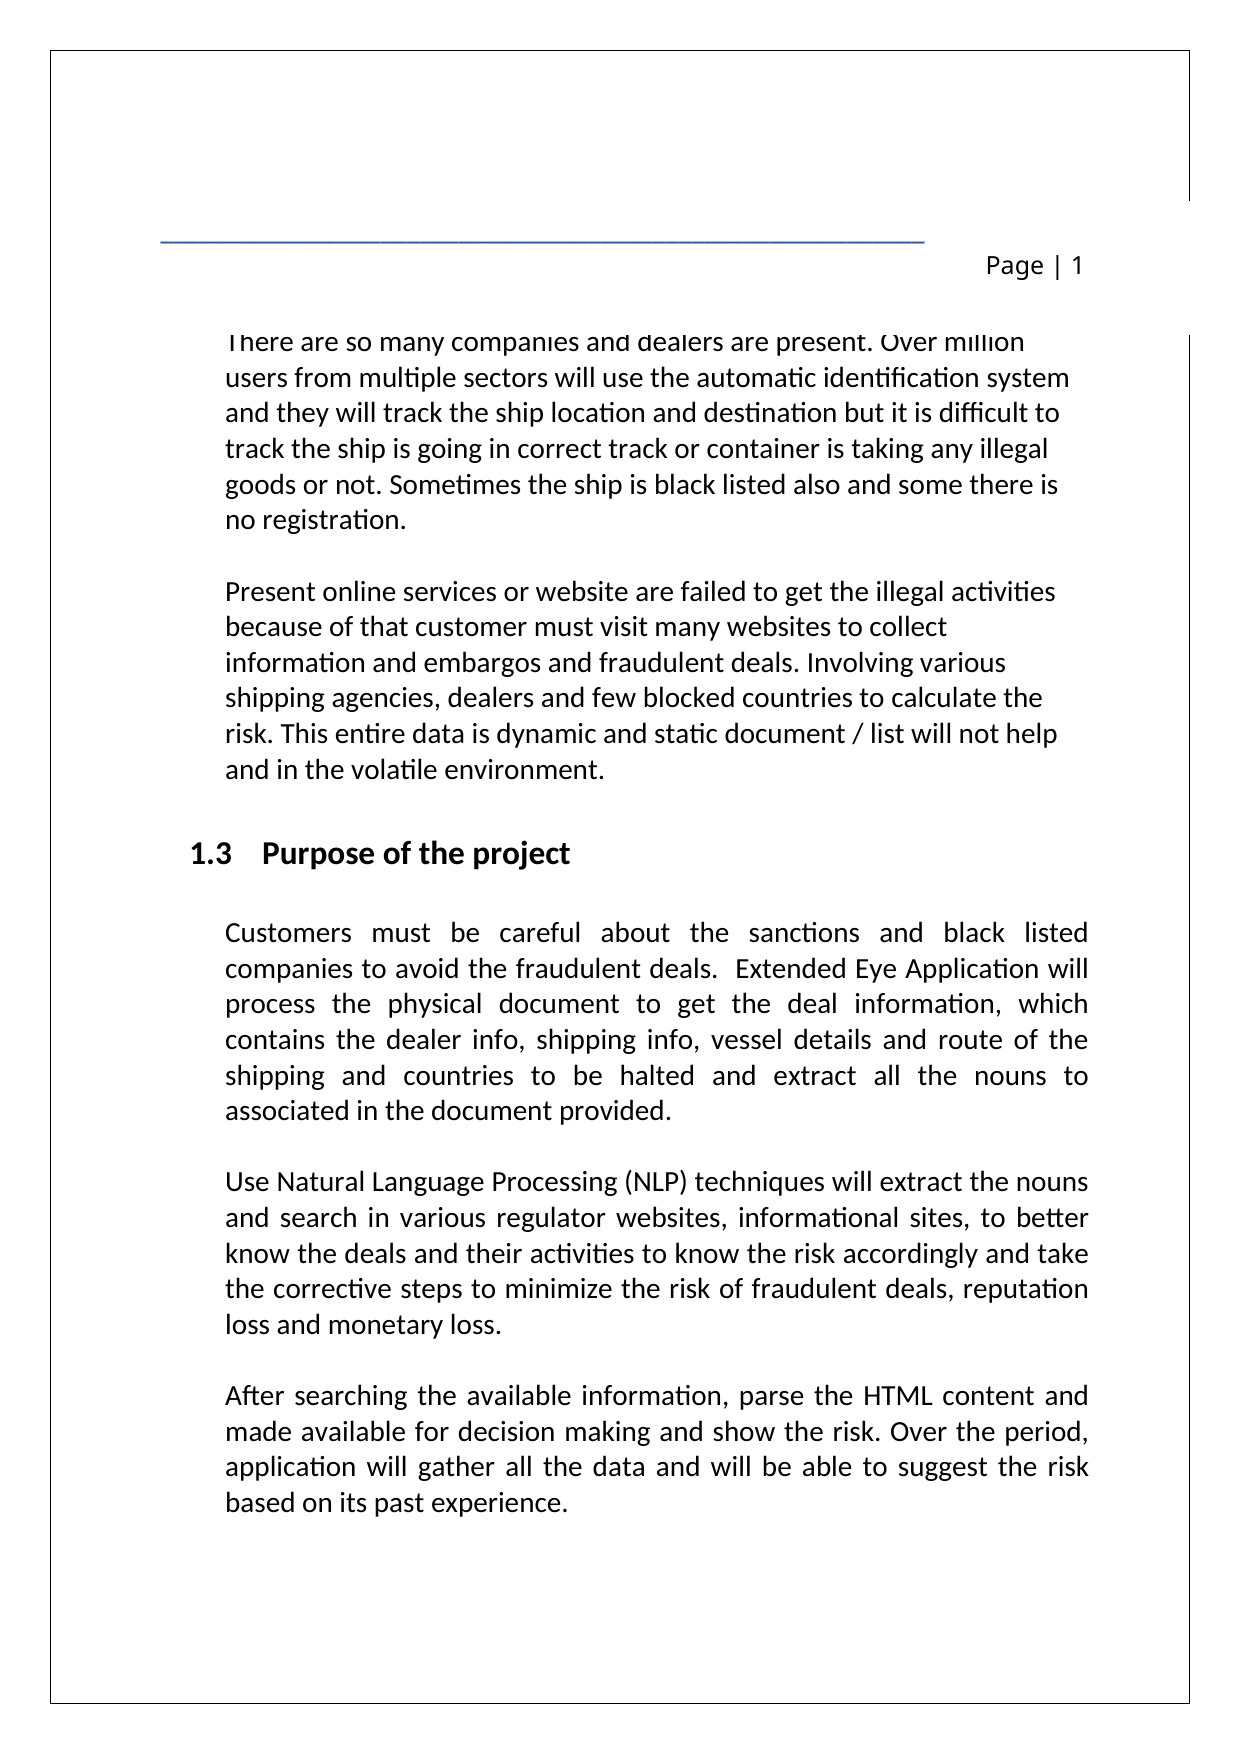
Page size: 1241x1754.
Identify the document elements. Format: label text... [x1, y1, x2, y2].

text Customers must be careful about the sanctions and black listed companies to avoid the fraudulent deals. Extended Eye Application will process the physical document to get the deal information, which contains the dealer info, shipping info, vessel details and route of the shipping and countries to be halted and extract all the nouns to associated in the document provided. [225, 914, 1090, 1128]
text Present online services or website are failed to get the illegal activities because of that customer must visit many websites to collect information and embargos and fraudulent deals. Involving various shipping agencies, dealers and few blocked countries to calculate the risk. This entire data is dynamic and static document / list will not help and in the volatile environment. [225, 573, 1090, 786]
text 1.3 Purpose of the project [189, 832, 1090, 873]
text Use Natural Language Processing (NLP) techniques will extract the nouns and search in various regulator websites, informational sites, to better know the deals and their activities to know the risk accordingly and take the corrective steps to minimize the risk of fraudulent deals, reputation loss and monetary loss. [225, 1163, 1090, 1342]
text After searching the available information, parse the HTML content and made available for decision making and show the risk. Over the period, application will gather all the data and will be able to suggest the risk based on its past experience. [225, 1377, 1090, 1520]
text There are so many companies and dealers are present. Over million users from multiple sectors will use the automatic identification system and they will track the ship location and destination but it is difficult to track the ship is going in correct track or container is taking any illegal goods or not. Sometimes the ship is black listed also and some there is no registration. [225, 335, 1090, 537]
